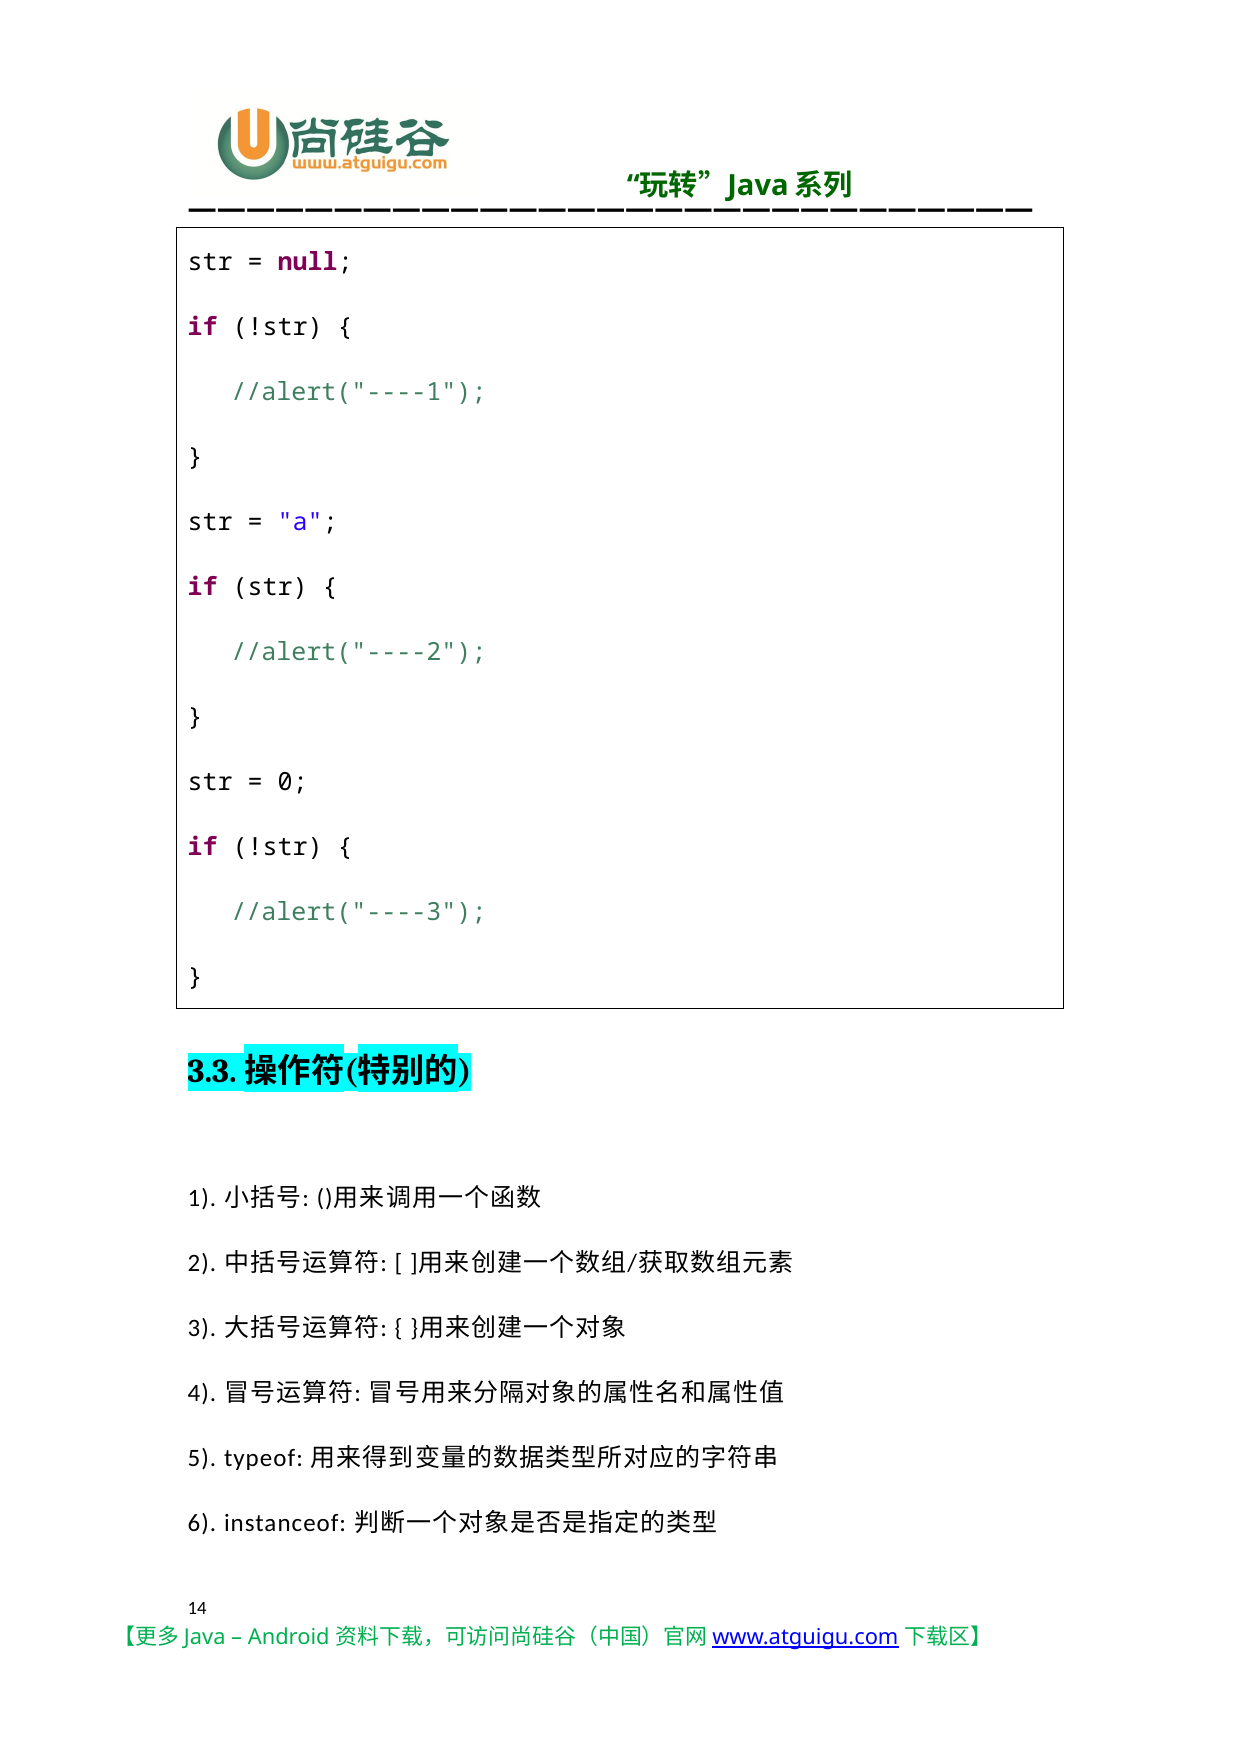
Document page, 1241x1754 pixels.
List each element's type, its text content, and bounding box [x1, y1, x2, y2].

text 6). instanceof: 判断一个对象是否是指定的类型 [187, 1488, 1053, 1553]
text 4). 冒号运算符: 冒号用来分隔对象的属性名和属性值 [187, 1358, 1053, 1423]
text 2). 中括号运算符: [ ]用来创建一个数组/获取数组元素 [187, 1228, 1053, 1293]
text 5). typeof: 用来得到变量的数据类型所对应的字符串 [187, 1423, 1053, 1488]
picture [187, 88, 479, 196]
text 3). 大括号运算符: { }用来创建一个对象 [187, 1293, 1053, 1358]
text 1). 小括号: ()用来调用一个函数 [187, 1163, 1053, 1228]
subtitle 3.3. 操作符(特别的) [187, 1036, 1053, 1101]
